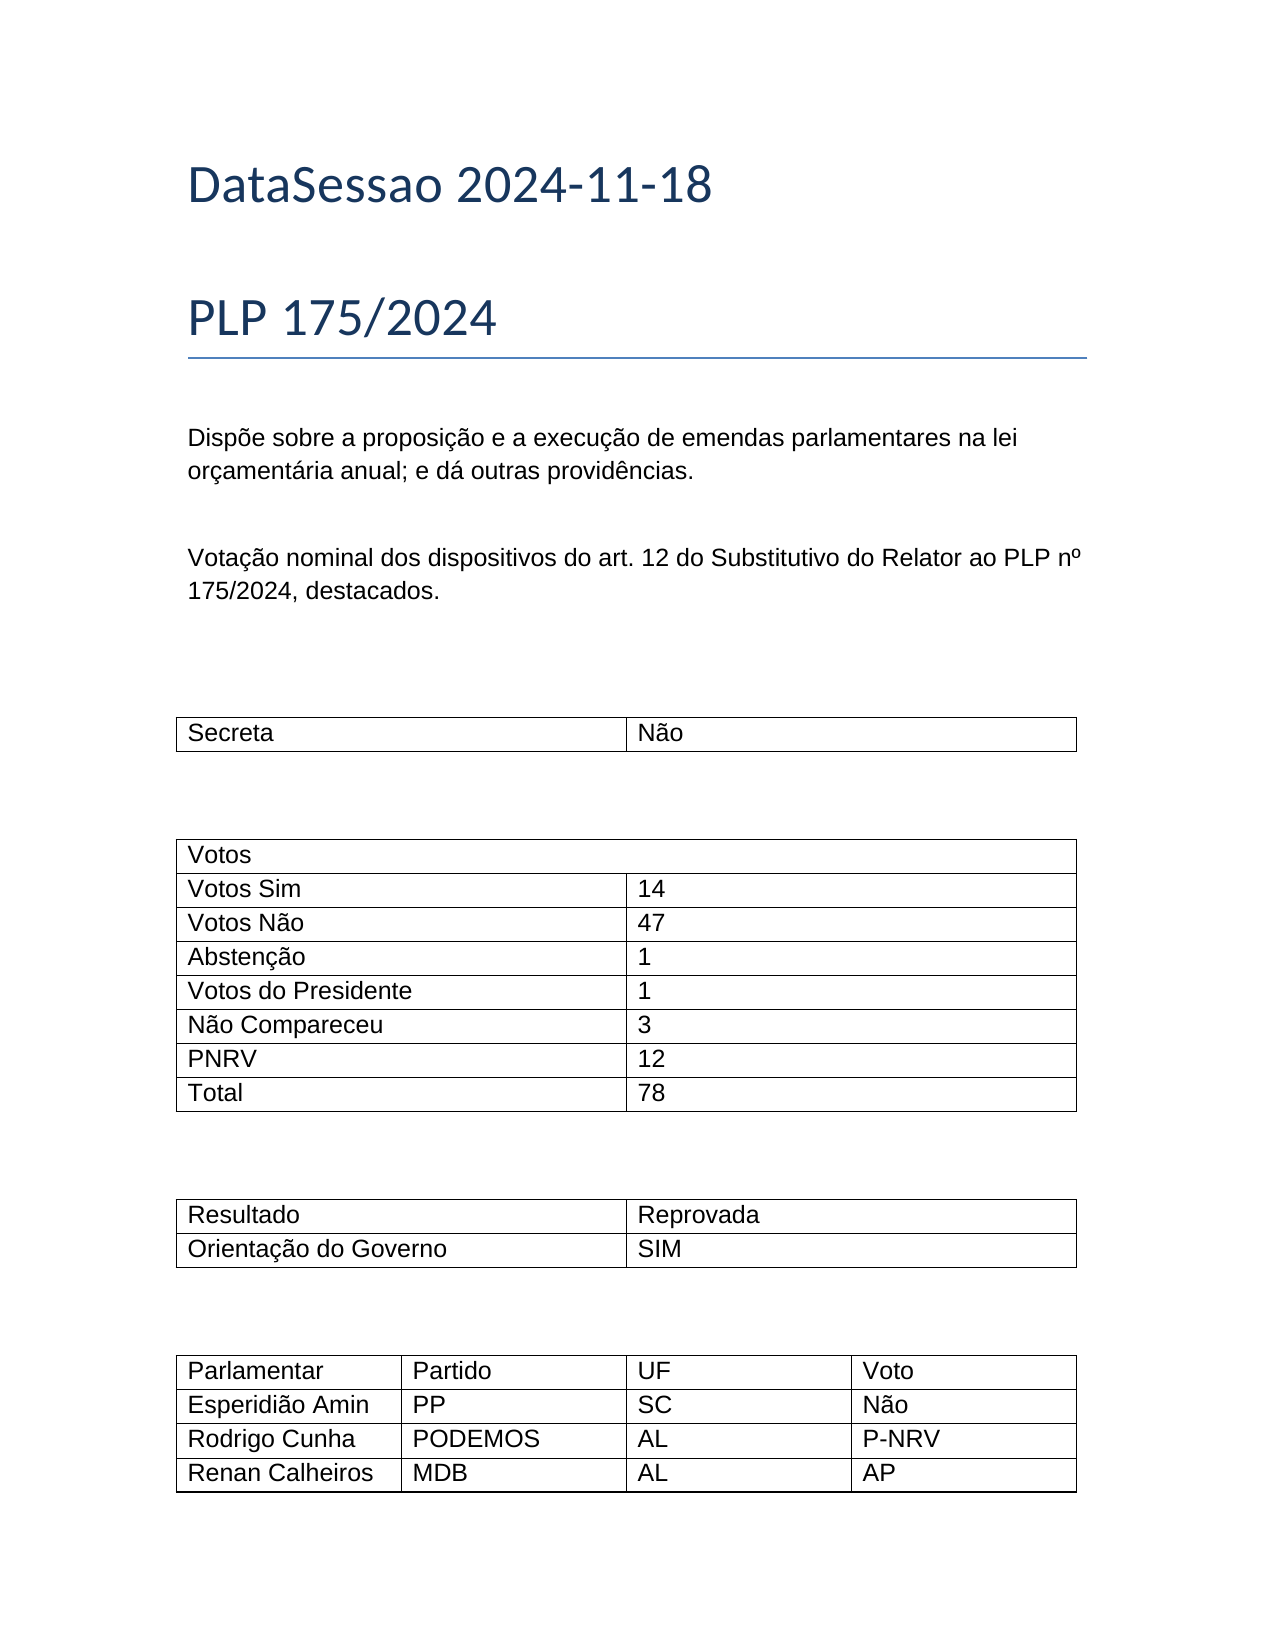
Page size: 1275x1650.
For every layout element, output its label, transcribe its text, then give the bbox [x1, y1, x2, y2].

table_header PNRV [177, 1044, 626, 1077]
table_header Parlamentar [177, 1356, 401, 1389]
table_header Total [177, 1078, 626, 1111]
table_header Voto [852, 1356, 1076, 1389]
table_header AL [627, 1424, 851, 1457]
table_header Secreta [177, 718, 626, 751]
table_header UF [627, 1356, 851, 1389]
table_header Votos do Presidente [177, 976, 626, 1009]
text Dispõe sobre a proposição e a execução de emendas parlamentares na lei orçamentária anual; e dá outras providências. [187, 390, 1087, 485]
table_header PP [402, 1390, 626, 1423]
table_header Renan Calheiros [177, 1459, 401, 1491]
table_header Esperidião Amin [177, 1390, 401, 1423]
table_header Reprovada [627, 1200, 1076, 1233]
table_header Votos Sim [177, 874, 626, 907]
table_header SIM [627, 1234, 1076, 1267]
title PLP 175/2024 [187, 282, 1087, 359]
title DataSessao 2024-11-18 [187, 150, 1087, 282]
table_header PODEMOS [402, 1424, 626, 1457]
table_header Votos Não [177, 908, 626, 941]
table_header SC [627, 1390, 851, 1423]
table_header Abstenção [177, 942, 626, 975]
table_header 14 [627, 874, 1076, 907]
table_header 3 [627, 1010, 1076, 1043]
table_header 47 [627, 908, 1076, 941]
table_header Resultado [177, 1200, 626, 1233]
table_header MDB [402, 1459, 626, 1491]
table_header Não Compareceu [177, 1010, 626, 1043]
text Votação nominal dos dispositivos do art. 12 do Substitutivo do Relator ao PLP nº 175/2024, destacados. [187, 510, 1087, 605]
table_header Não [852, 1390, 1076, 1423]
table_header Não [627, 718, 1076, 751]
table_header 1 [627, 942, 1076, 975]
table_header Orientação do Governo [177, 1234, 626, 1267]
table_header Partido [402, 1356, 626, 1389]
table_header Votos [177, 840, 1076, 873]
table_header 78 [627, 1078, 1076, 1111]
table_header P-NRV [852, 1424, 1076, 1457]
table_header 1 [627, 976, 1076, 1009]
table_header AP [852, 1459, 1076, 1491]
table_header AL [627, 1459, 851, 1491]
table_header 12 [627, 1044, 1076, 1077]
table_header Rodrigo Cunha [177, 1424, 401, 1457]
